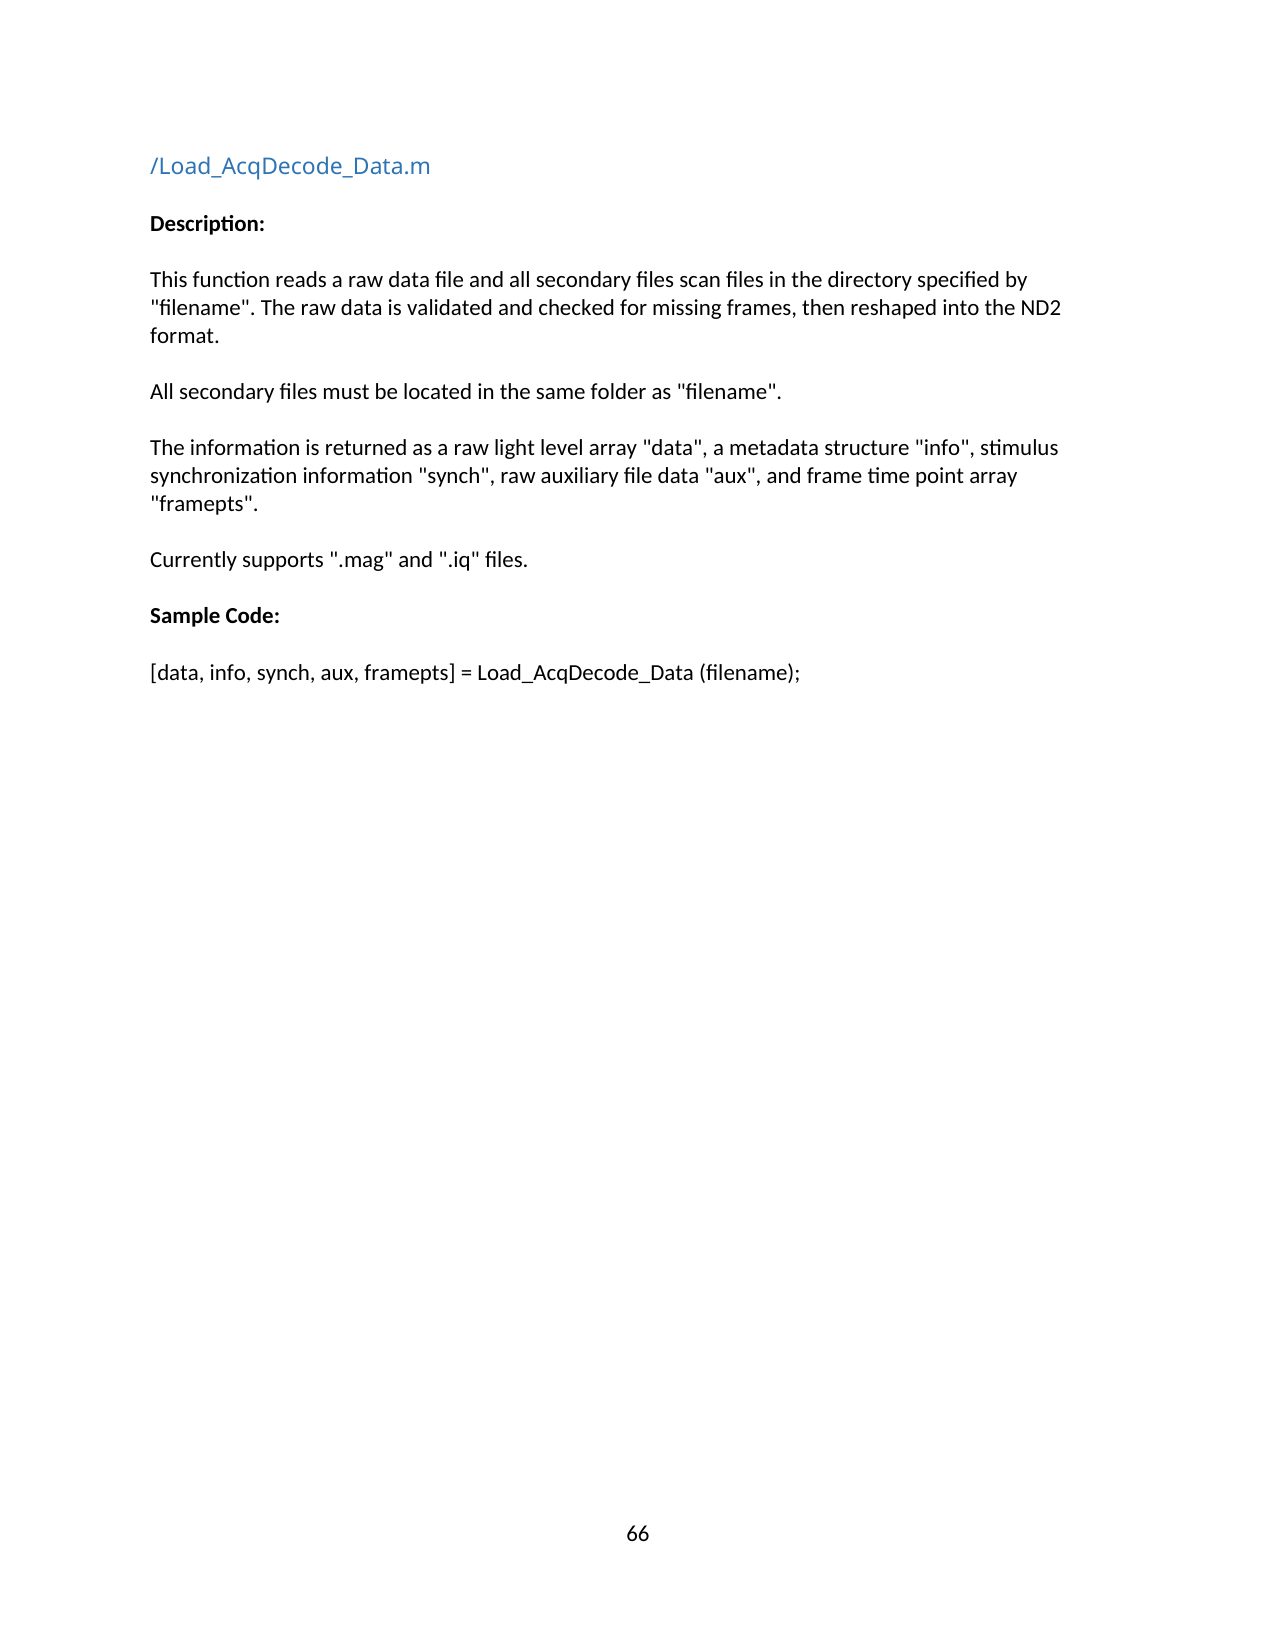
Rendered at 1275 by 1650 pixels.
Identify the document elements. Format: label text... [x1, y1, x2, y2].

text /Load_AcqDecode_Data.m [150, 150, 1125, 181]
text Sample Code: [150, 602, 1125, 629]
text All secondary files must be located in the same folder as "filename". [150, 377, 1125, 405]
text Currently supports ".mag" and ".iq" files. [150, 546, 1125, 573]
text This function reads a raw data file and all secondary files scan files in the directory specified by "filename". The raw data is validated and checked for missing frames, then reshaped into the ND2 format. [150, 265, 1125, 349]
text The information is returned as a raw light level array "data", a metadata structure "info", stimulus synchronization information "synch", raw auxiliary file data "aux", and frame time point array "framepts". [150, 433, 1125, 517]
text [data, info, synch, aux, framepts] = Load_AcqDecode_Data (filename); [150, 658, 1125, 686]
text Description: [150, 209, 1125, 237]
